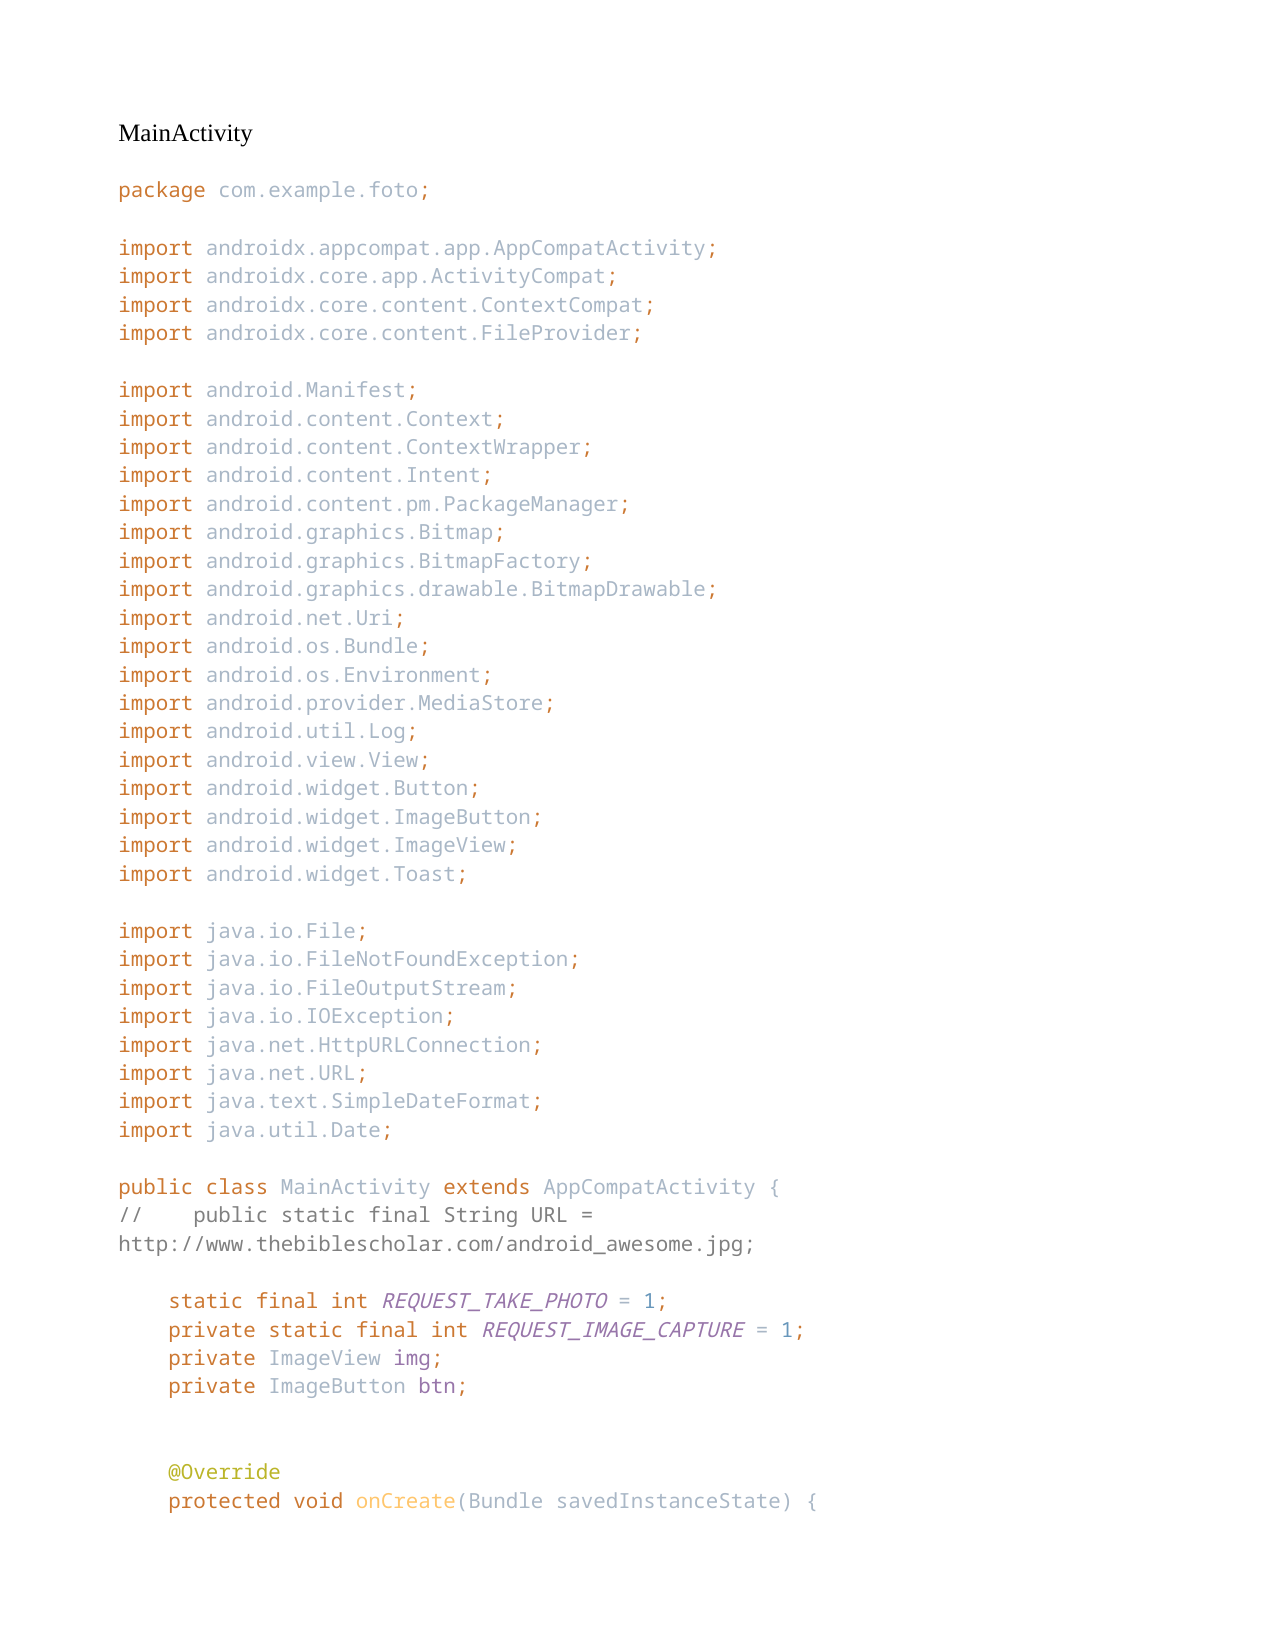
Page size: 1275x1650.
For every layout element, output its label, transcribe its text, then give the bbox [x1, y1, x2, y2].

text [118, 176, 1157, 1514]
text MainActivity [118, 118, 1157, 147]
